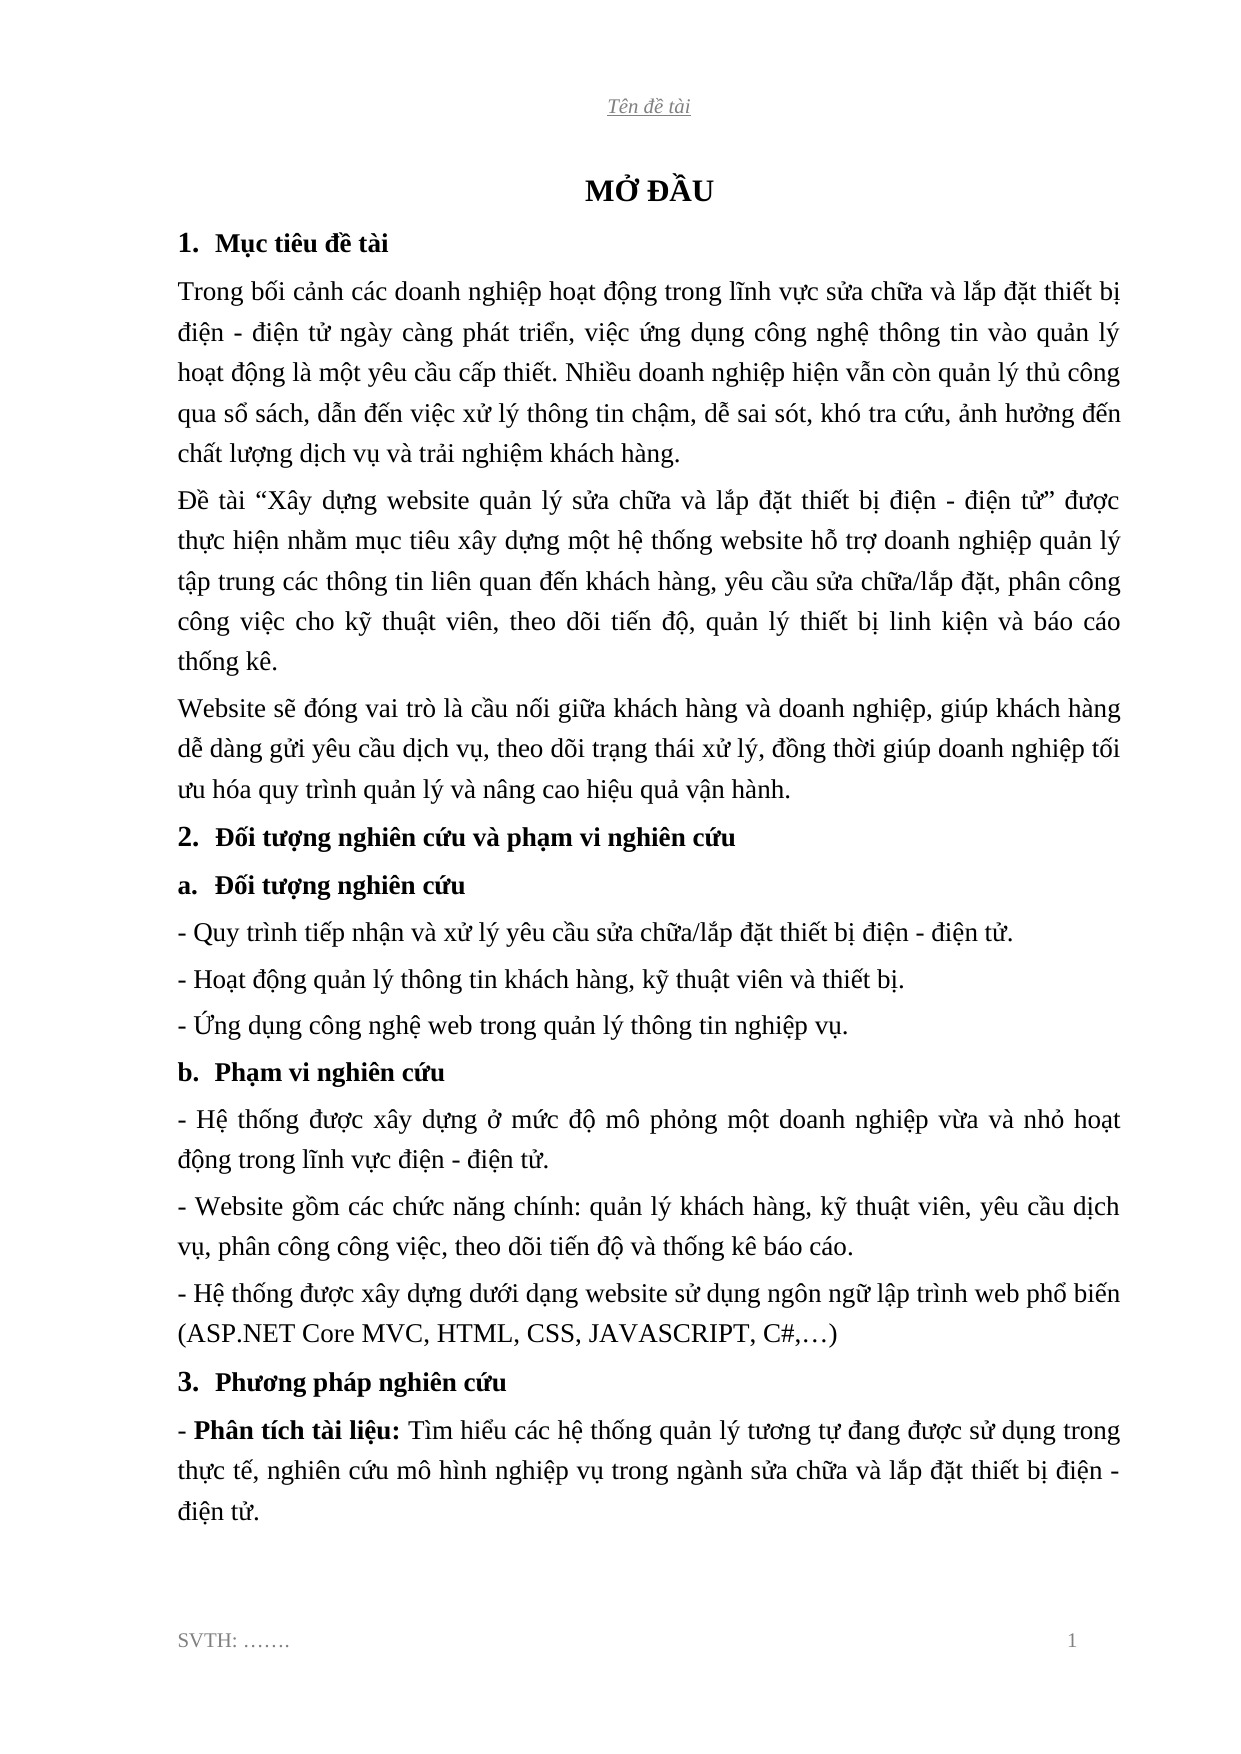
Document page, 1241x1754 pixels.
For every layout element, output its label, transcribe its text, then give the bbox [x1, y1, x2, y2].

list - Phân tích tài liệu: Tìm hiểu các hệ thống quản lý tương tự đang được sử dụng trong thực tế, nghiên cứu mô hình nghiệp vụ trong ngành sửa chữa và lắp đặt thiết bị điện - điện tử. [177, 1414, 1122, 1526]
list Đề tài “Xây dựng website quản lý sửa chữa và lắp đặt thiết bị điện - điện tử” được thực hiện nhằm mục tiêu xây dựng một hệ thống website hỗ trợ doanh nghiệp quản lý tập trung các thông tin liên quan đến khách hàng, yêu cầu sửa chữa/lắp đặt, phân công công việc cho kỹ thuật viên, theo dõi tiến độ, quản lý thiết bị linh kiện và báo cáo thống kê. [177, 484, 1122, 677]
list - Hệ thống được xây dựng ở mức độ mô phỏng một doanh nghiệp vừa và nhỏ hoạt động trong lĩnh vực điện - điện tử. [177, 1103, 1122, 1174]
list - Hoạt động quản lý thông tin khách hàng, kỹ thuật viên và thiết bị. [177, 963, 1122, 994]
list Trong bối cảnh các doanh nghiệp hoạt động trong lĩnh vực sửa chữa và lắp đặt thiết bị điện - điện tử ngày càng phát triển, việc ứng dụng công nghệ thông tin vào quản lý hoạt động là một yêu cầu cấp thiết. Nhiều doanh nghiệp hiện vẫn còn quản lý thủ công qua sổ sách, dẫn đến việc xử lý thông tin chậm, dễ sai sót, khó tra cứu, ảnh hưởng đến chất lượng dịch vụ và trải nghiệm khách hàng. [177, 275, 1122, 468]
text Đối tượng nghiên cứu và phạm vi nghiên cứu [177, 819, 1122, 853]
text Mục tiêu đề tài [177, 226, 1122, 259]
text MỞ ĐẦU [177, 173, 1122, 209]
text Phạm vi nghiên cứu [177, 1056, 1122, 1087]
list - Website gồm các chức năng chính: quản lý khách hàng, kỹ thuật viên, yêu cầu dịch vụ, phân công công việc, theo dõi tiến độ và thống kê báo cáo. [177, 1190, 1122, 1261]
list - Quy trình tiếp nhận và xử lý yêu cầu sửa chữa/lắp đặt thiết bị điện - điện tử. [177, 916, 1122, 947]
list - Hệ thống được xây dựng dưới dạng website sử dụng ngôn ngữ lập trình web phổ biến (ASP.NET Core MVC, HTML, CSS, JAVASCRIPT, C#,…) [177, 1277, 1122, 1348]
list - Ứng dụng công nghệ web trong quản lý thông tin nghiệp vụ. [177, 1009, 1122, 1041]
text Phương pháp nghiên cứu [177, 1364, 1122, 1397]
list Website sẽ đóng vai trò là cầu nối giữa khách hàng và doanh nghiệp, giúp khách hàng dễ dàng gửi yêu cầu dịch vụ, theo dõi trạng thái xử lý, đồng thời giúp doanh nghiệp tối ưu hóa quy trình quản lý và nâng cao hiệu quả vận hành. [177, 692, 1122, 804]
text Đối tượng nghiên cứu [177, 869, 1122, 901]
